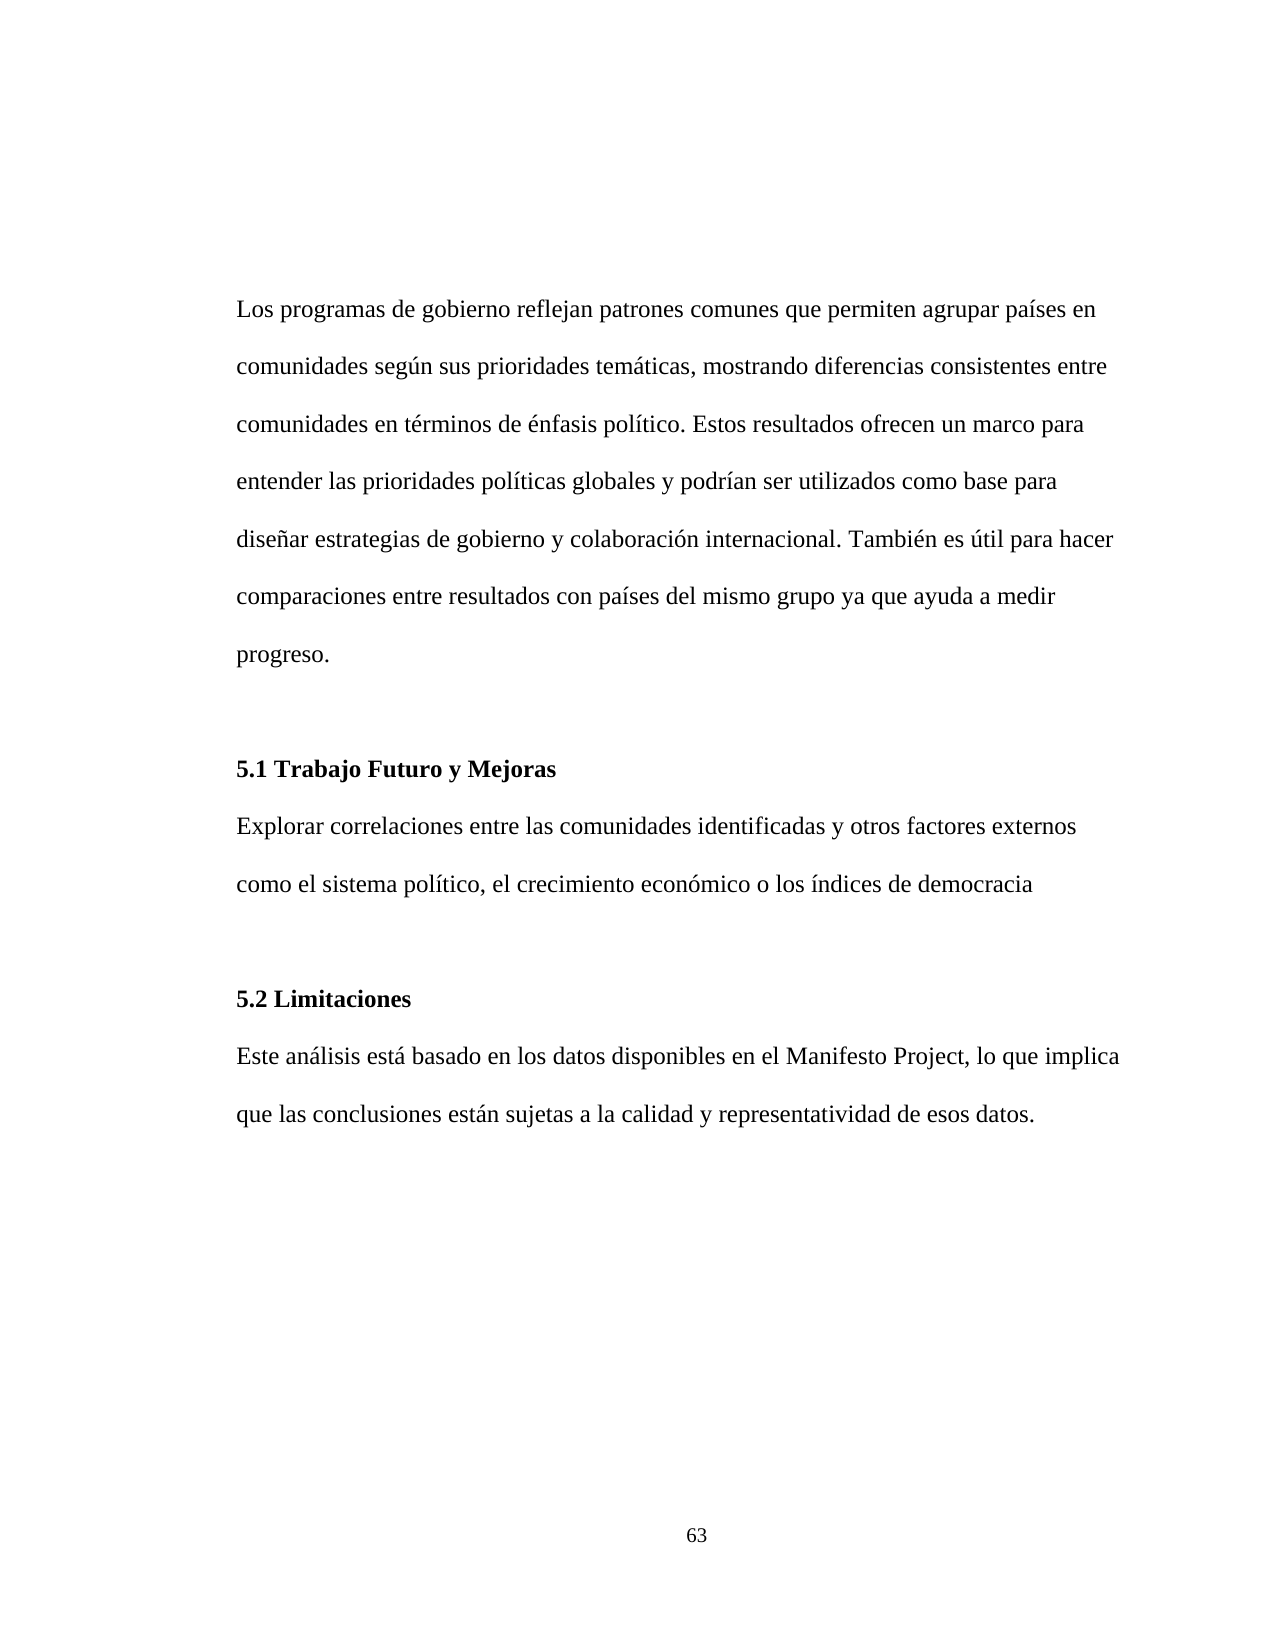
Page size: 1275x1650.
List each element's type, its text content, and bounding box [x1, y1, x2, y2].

text 5.1 Trabajo Futuro y Mejoras [236, 754, 1127, 782]
text Explorar correlaciones entre las comunidades identificadas y otros factores externos como el sistema político, el crecimiento económico o los índices de democracia [236, 811, 1127, 897]
text 5.2 Limitaciones [236, 984, 1127, 1012]
text Este análisis está basado en los datos disponibles en el Manifesto Project, lo que implica que las conclusiones están sujetas a la calidad y representatividad de esos datos. [236, 1041, 1127, 1127]
text Los programas de gobierno reflejan patrones comunes que permiten agrupar países en comunidades según sus prioridades temáticas, mostrando diferencias consistentes entre comunidades en términos de énfasis político. Estos resultados ofrecen un marco para entender las prioridades políticas globales y podrían ser utilizados como base para diseñar estrategias de gobierno y colaboración internacional. También es útil para hacer comparaciones entre resultados con países del mismo grupo ya que ayuda a medir progreso. [236, 294, 1127, 667]
